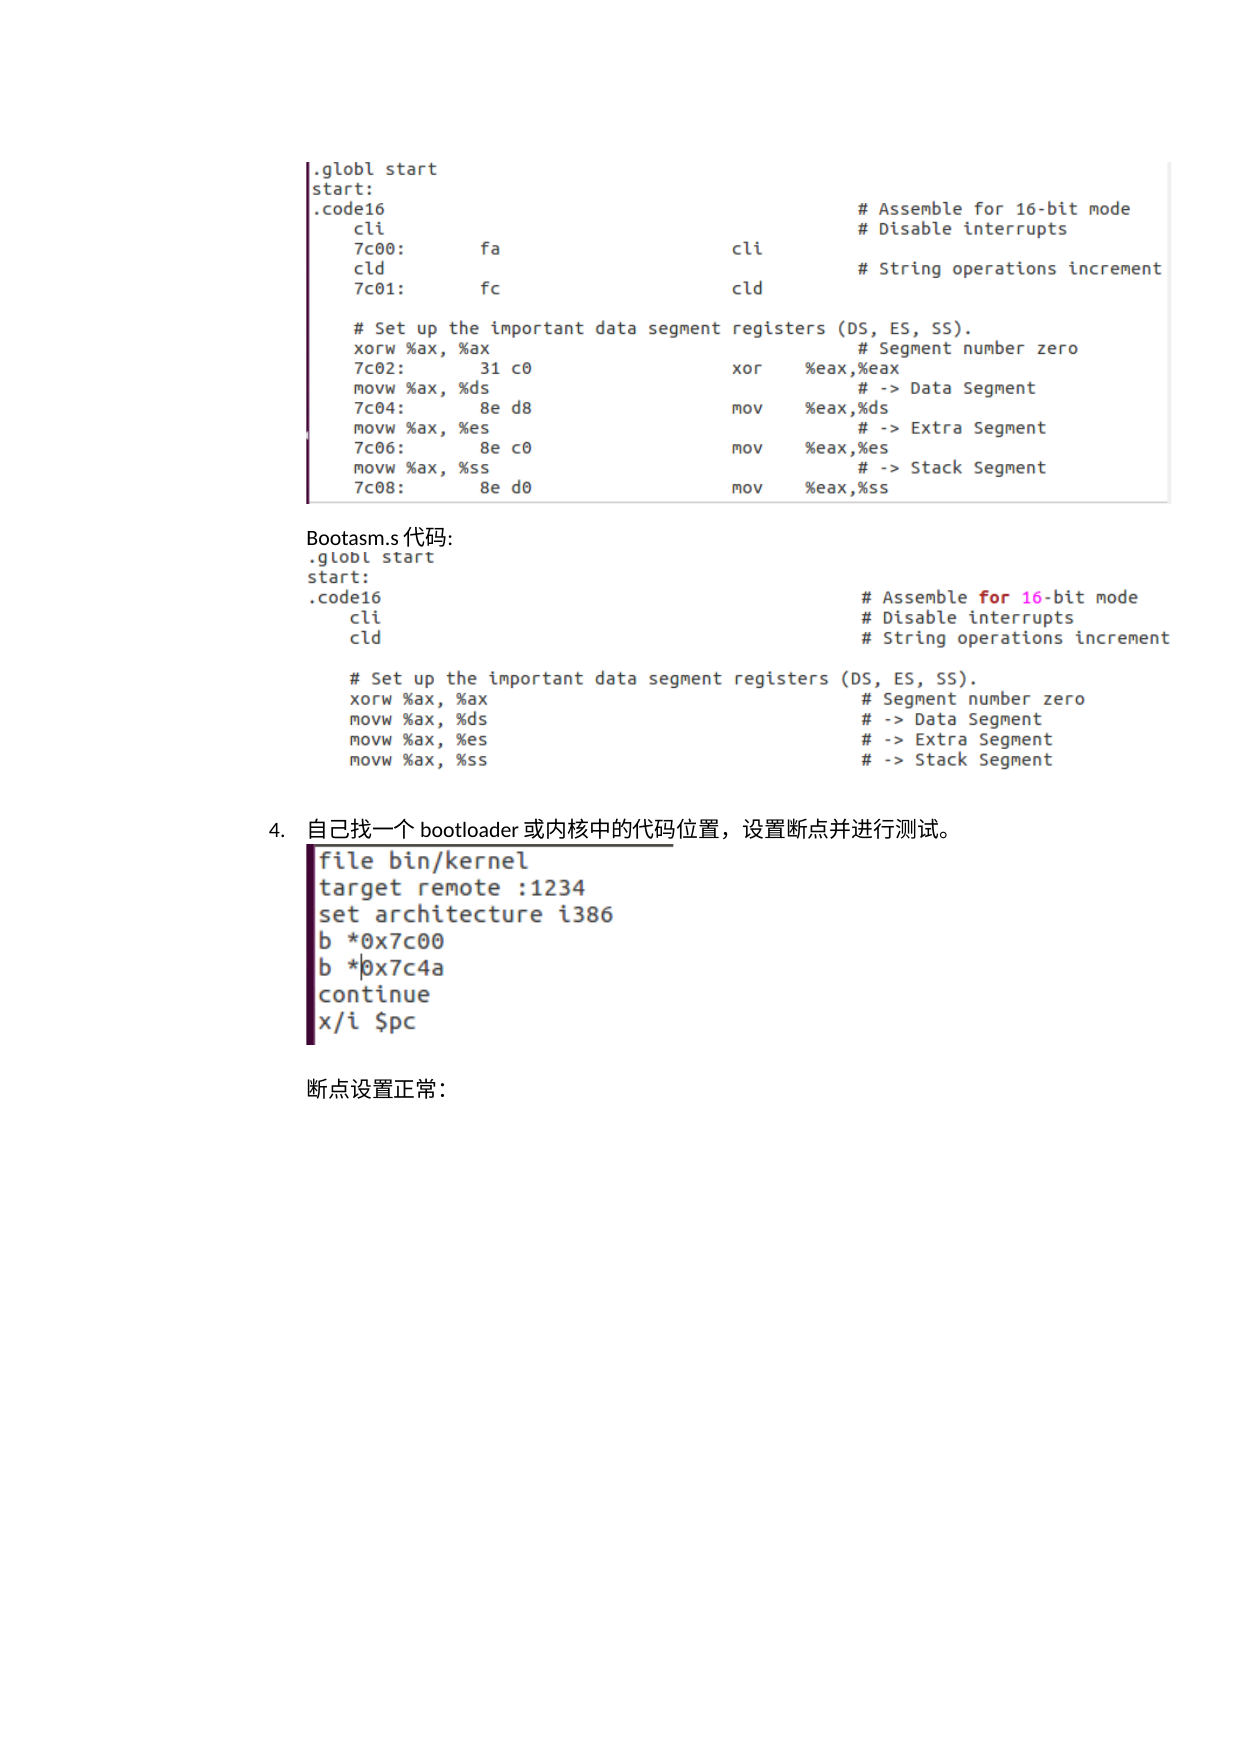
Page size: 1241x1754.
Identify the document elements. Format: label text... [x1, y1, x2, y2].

picture [306, 552, 1172, 786]
list 断点设置正常： [306, 1072, 1053, 1104]
list Bootasm.s代码: [306, 519, 1053, 552]
list 自己找一个bootloader或内核中的代码位置，设置断点并进行测试。 [269, 812, 1053, 844]
picture [306, 162, 1172, 504]
picture [306, 844, 674, 1045]
